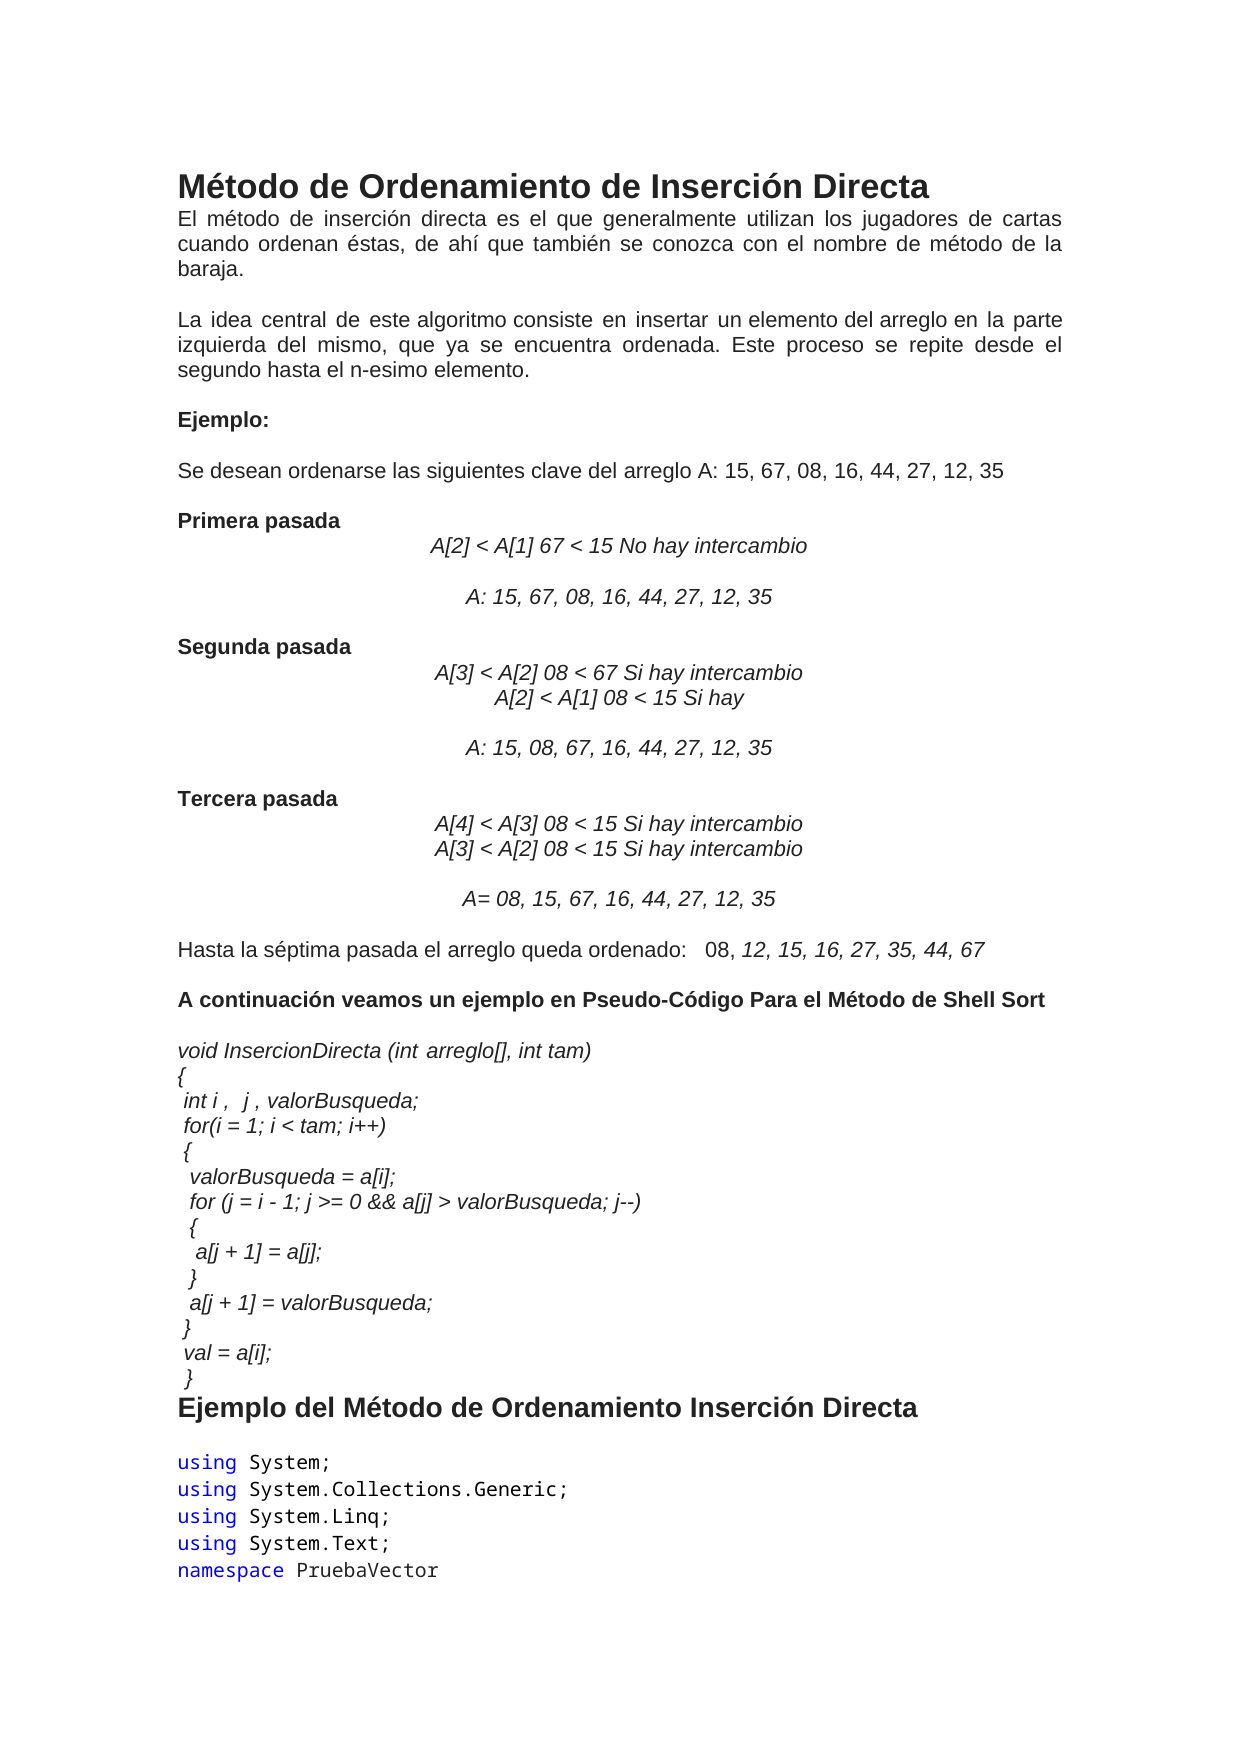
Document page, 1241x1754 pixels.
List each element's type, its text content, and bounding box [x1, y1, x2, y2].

text using System.Linq; [177, 1502, 1063, 1529]
text Se desean ordenarse las siguientes clave del arreglo A: 15, 67, 08, 16, 44, 27, 12, 35 [177, 458, 1063, 483]
text namespace PruebaVector [177, 1556, 1063, 1583]
text Método de Ordenamiento de Inserción Directa [177, 166, 1063, 206]
text using System.Collections.Generic; [177, 1475, 1063, 1502]
text Tercera pasada [177, 786, 1063, 811]
text El método de inserción directa es el que generalmente utilizan los jugadores de cartas cuando ordenan éstas, de ahí que también se conozca con el nombre de método de la baraja. [177, 206, 1063, 282]
text A[2] < A[1] 67 < 15 No hay intercambio [177, 533, 1063, 559]
text La idea central de este algoritmo consiste en insertar un elemento del arreglo en la parte izquierda del mismo, que ya se encuentra ordenada. Este proceso se repite desde el segundo hasta el n-esimo elemento. [177, 307, 1063, 382]
text Hasta la séptima pasada el arreglo queda ordenado: 08, 12, 15, 16, 27, 35, 44, 67 A continuación veamos un ejemplo en Pseudo-Código Para el Método de Shell Sort void InsercionDirecta (int arreglo[], int tam) { int i , j , valorBusqueda; for(i = 1; i < tam; i++) { valorBusqueda = a[i]; for (j = i - 1; j >= 0 && a[j] > valorBusqueda; j--) { a[j + 1] = a[j]; } a[j + 1] = valorBusqueda; } val = a[i]; } [177, 937, 1063, 1391]
text Segunda pasada [177, 634, 1063, 659]
text using System.Text; [177, 1529, 1063, 1556]
text A[3] < A[2] 08 < 15 Si hay intercambio [177, 836, 1063, 861]
text A[3] < A[2] 08 < 67 Si hay intercambio [177, 659, 1063, 685]
text A: 15, 08, 67, 16, 44, 27, 12, 35 [177, 735, 1063, 760]
text using System; [177, 1448, 1063, 1475]
text A[4] < A[3] 08 < 15 Si hay intercambio [177, 811, 1063, 836]
text Ejemplo del Método de Ordenamiento Inserción Directa [177, 1391, 1063, 1423]
text A= 08, 15, 67, 16, 44, 27, 12, 35 [177, 886, 1063, 912]
text Ejemplo: [177, 407, 1063, 433]
text A[2] < A[1] 08 < 15 Si hay [177, 685, 1063, 710]
text Primera pasada [177, 508, 1063, 533]
text A: 15, 67, 08, 16, 44, 27, 12, 35 [177, 584, 1063, 609]
